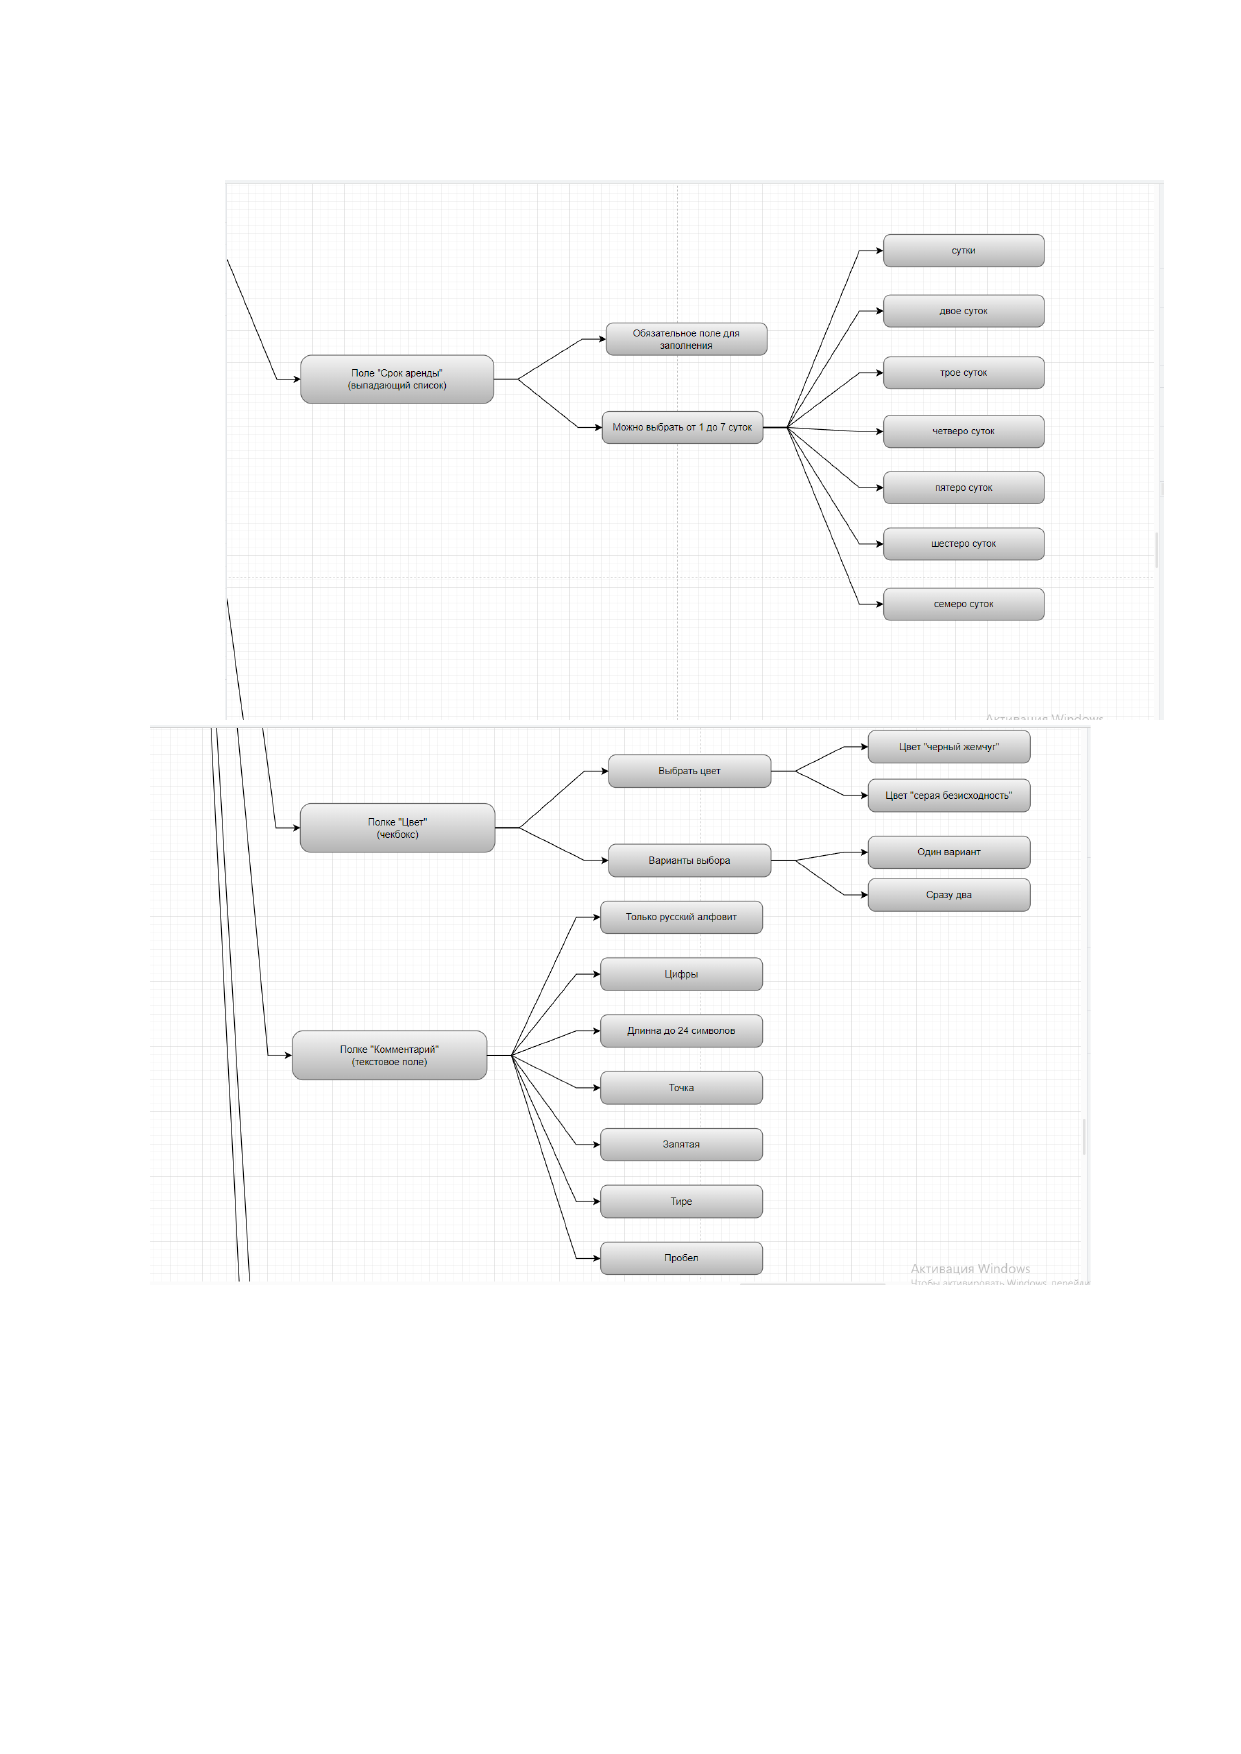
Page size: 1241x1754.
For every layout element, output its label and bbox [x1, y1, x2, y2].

picture [225, 180, 1164, 720]
picture [150, 725, 1091, 1285]
